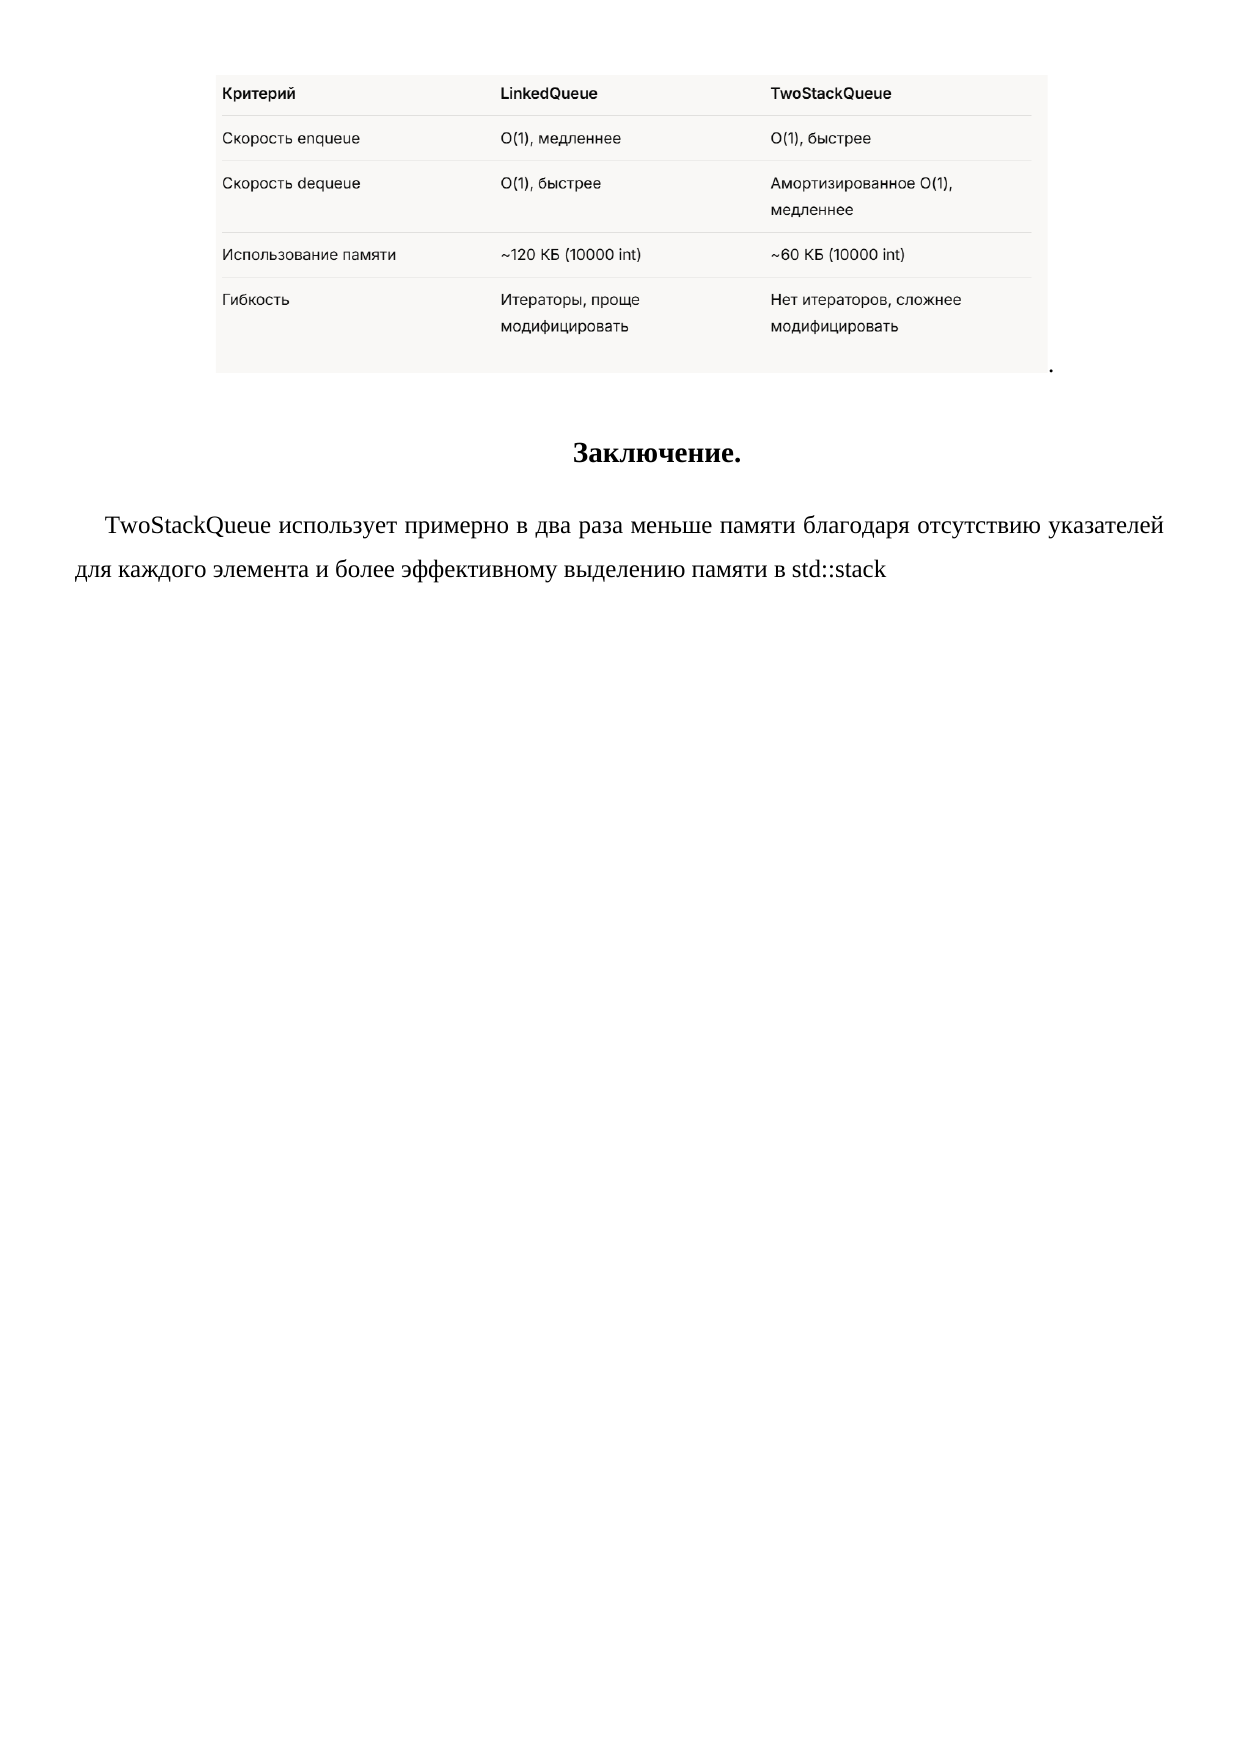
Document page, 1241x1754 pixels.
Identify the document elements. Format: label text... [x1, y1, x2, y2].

subtitle Заключение. [75, 435, 1165, 469]
picture [215, 75, 1048, 373]
text TwoStackQueue использует примерно в два раза меньше памяти благодаря отсутствию указателей для каждого элемента и более эффективному выделению памяти в std::stack [75, 511, 1165, 582]
